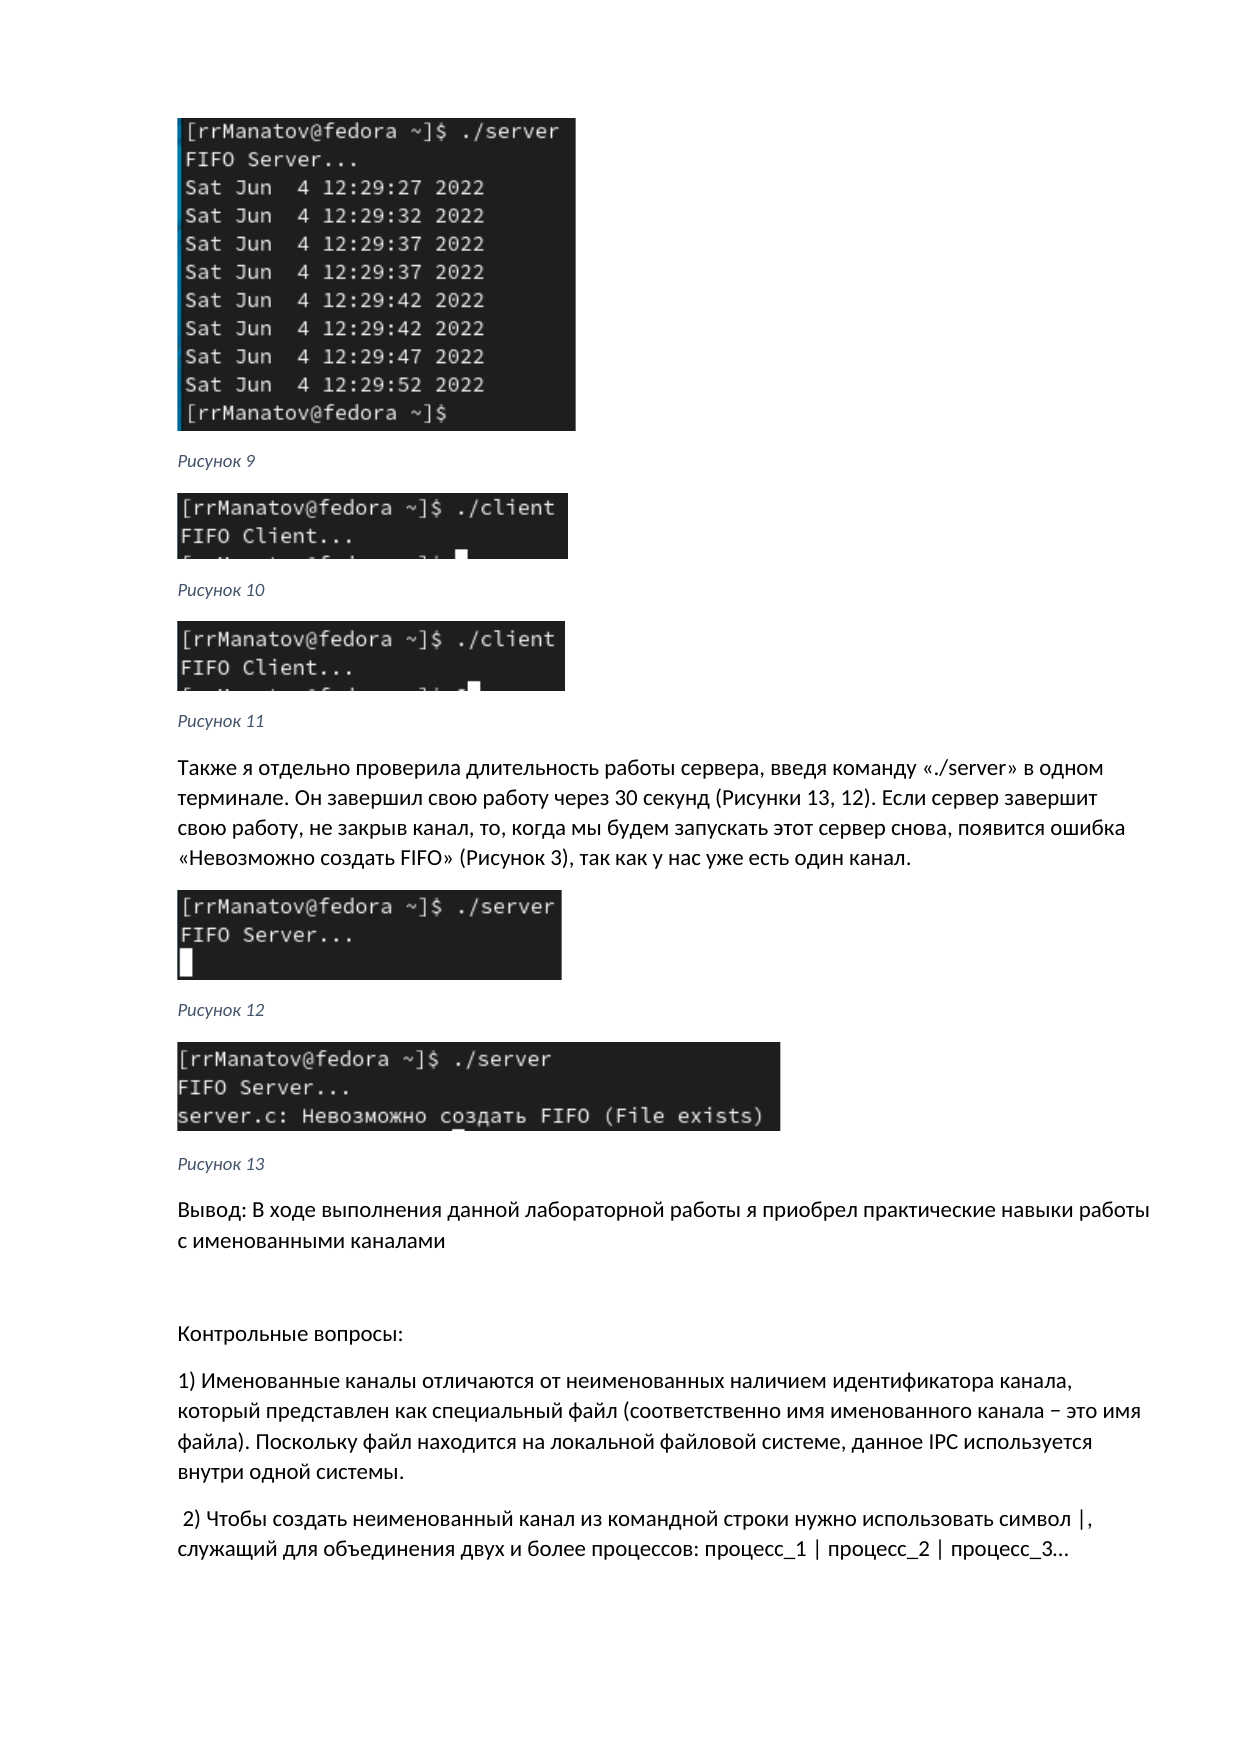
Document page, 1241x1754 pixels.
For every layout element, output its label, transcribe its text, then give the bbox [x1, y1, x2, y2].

text Вывод: В ходе выполнения данной лабораторной работы я приобрел практические навыки работы с именованными каналами [177, 1196, 1152, 1254]
text 2) Чтобы создать неименованный канал из командной строки нужно использовать символ |, служащий для объединения двух и более процессов: процесс_1 | процесс_2 | процесс_3… [177, 1504, 1152, 1562]
picture [177, 1042, 781, 1131]
text Рисунок 9 [177, 449, 1152, 472]
text Также я отдельно проверила длительность работы сервера, введя команду «./server» в одном терминале. Он завершил свою работу через 30 секунд (Рисунки 13, 12). Если сервер завершит свою работу, не закрыв канал, то, когда мы будем запускать этот сервер снова, появится ошибка «Невозможно создать FIFO» (Рисунок 3), так как у нас уже есть один канал. [177, 753, 1152, 871]
picture [177, 493, 568, 559]
picture [181, 118, 576, 431]
text 1) Именованные каналы отличаются от неименованных наличием идентификатора канала, который представлен как специальный файл (соответственно имя именованного канала − это имя файла). Поскольку файл находится на локальной файловой системе, данное IPC используется внутри одной системы. [177, 1366, 1152, 1485]
picture [177, 890, 562, 980]
text Рисунок 10 [177, 578, 1152, 601]
text Рисунок 11 [177, 709, 1152, 732]
picture [177, 621, 565, 691]
text Рисунок 12 [177, 998, 1152, 1021]
text Контрольные вопросы: [177, 1319, 1152, 1348]
text Рисунок 13 [177, 1152, 1152, 1175]
